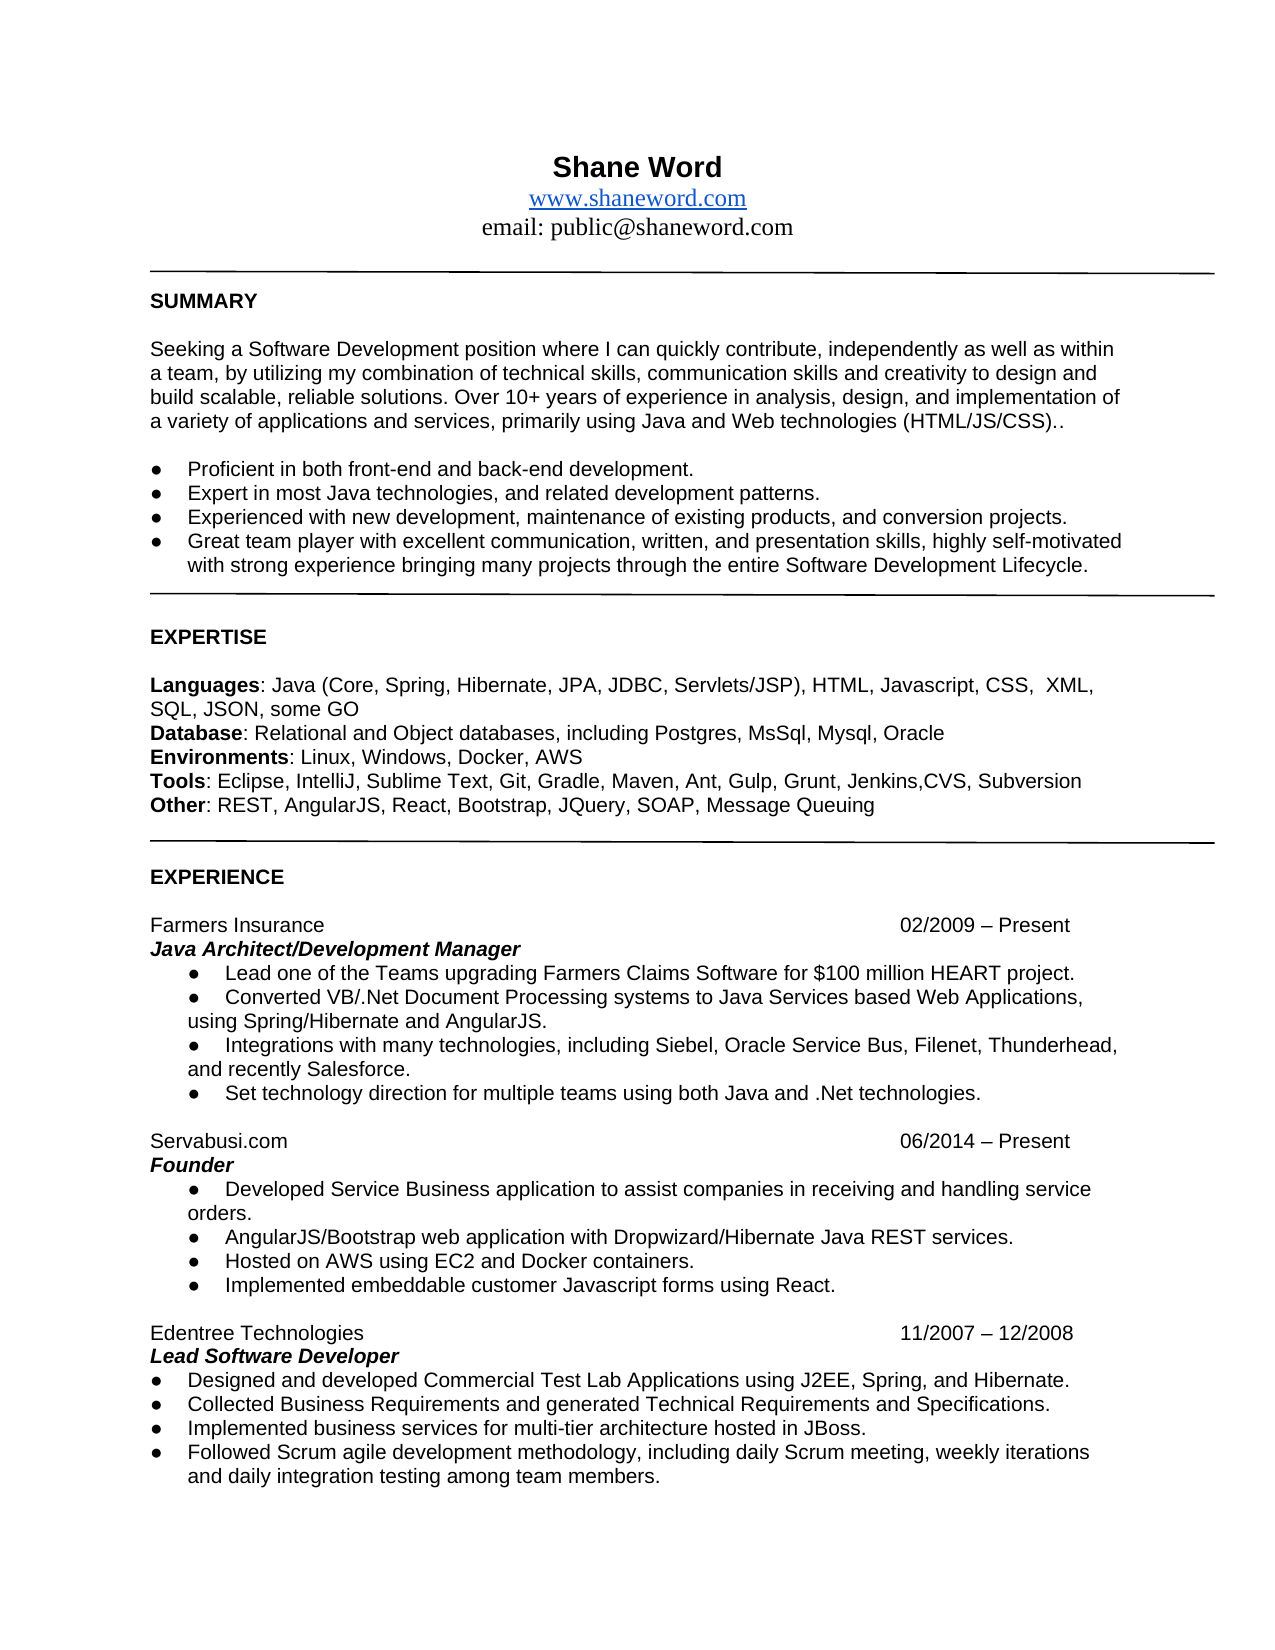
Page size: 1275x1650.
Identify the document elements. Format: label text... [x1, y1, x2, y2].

list Great team player with excellent communication, written, and presentation skills, highly self-motivated with strong experience bringing many projects through the entire Software Development Lifecycle. [150, 529, 1125, 577]
list Converted VB/.Net Document Processing systems to Java Services based Web Applications, using Spring/Hibernate and AngularJS. [187, 985, 1125, 1033]
list Developed Service Business application to assist companies in receiving and handling service orders. [187, 1177, 1125, 1224]
list Collected Business Requirements and generated Technical Requirements and Specifications. [150, 1392, 1125, 1416]
list Lead one of the Teams upgrading Farmers Claims Software for $100 million HEART project. [187, 961, 1125, 985]
subtitle EXPERIENCE [150, 865, 1125, 889]
text Java Architect/Development Manager [150, 937, 1125, 961]
text Farmers Insurance 02/2009 – Present [150, 913, 1125, 937]
list AngularJS/Bootstrap web application with Dropwizard/Hibernate Java REST services. [187, 1224, 1125, 1248]
list Proficient in both front-end and back-end development. [150, 457, 1125, 481]
text Other: REST, AngularJS, React, Bootstrap, JQuery, SOAP, Message Queuing [150, 793, 1125, 817]
list Followed Scrum agile development methodology, including daily Scrum meeting, weekly iterations and daily integration testing among team members. [150, 1440, 1125, 1488]
text Founder [150, 1153, 1125, 1177]
list Designed and developed Commercial Test Lab Applications using J2EE, Spring, and Hibernate. [150, 1368, 1125, 1392]
list Expert in most Java technologies, and related development patterns. [150, 481, 1125, 505]
title Shane Word [150, 150, 1125, 183]
text Edentree Technologies 11/2007 – 12/2008 [150, 1320, 1125, 1344]
list Implemented business services for multi-tier architecture hosted in JBoss. [150, 1416, 1125, 1440]
text www.shaneword.com [150, 183, 1125, 212]
list Integrations with many technologies, including Siebel, Oracle Service Bus, Filenet, Thunderhead, and recently Salesforce. [187, 1033, 1125, 1081]
text Seeking a Software Development position where I can quickly contribute, independently as well as within a team, by utilizing my combination of technical skills, communication skills and creativity to design and build scalable, reliable solutions. Over 10+ years of experience in analysis, design, and implementation of a variety of applications and services, primarily using Java and Web technologies (HTML/JS/CSS).. [150, 337, 1125, 433]
list Implemented embeddable customer Javascript forms using React. [187, 1272, 1125, 1296]
list Hosted on AWS using EC2 and Docker containers. [187, 1248, 1125, 1272]
text Languages: Java (Core, Spring, Hibernate, JPA, JDBC, Servlets/JSP), HTML, Javascript, CSS, XML, SQL, JSON, some GO [150, 673, 1125, 721]
list Experienced with new development, maintenance of existing products, and conversion projects. [150, 505, 1125, 529]
text EXPERTISE [150, 625, 1125, 673]
text Lead Software Developer [150, 1344, 1125, 1368]
subtitle SUMMARY [150, 289, 1125, 313]
text Servabusi.com 06/2014 – Present [150, 1129, 1125, 1153]
text Tools: Eclipse, IntelliJ, Sublime Text, Git, Gradle, Maven, Ant, Gulp, Grunt, Jenkins,CVS, Subversion [150, 769, 1125, 793]
text Database: Relational and Object databases, including Postgres, MsSql, Mysql, Oracle Environments: Linux, Windows, Docker, AWS [150, 721, 1125, 769]
list Set technology direction for multiple teams using both Java and .Net technologies. [187, 1081, 1125, 1104]
text email: public@shaneword.com [150, 212, 1125, 241]
